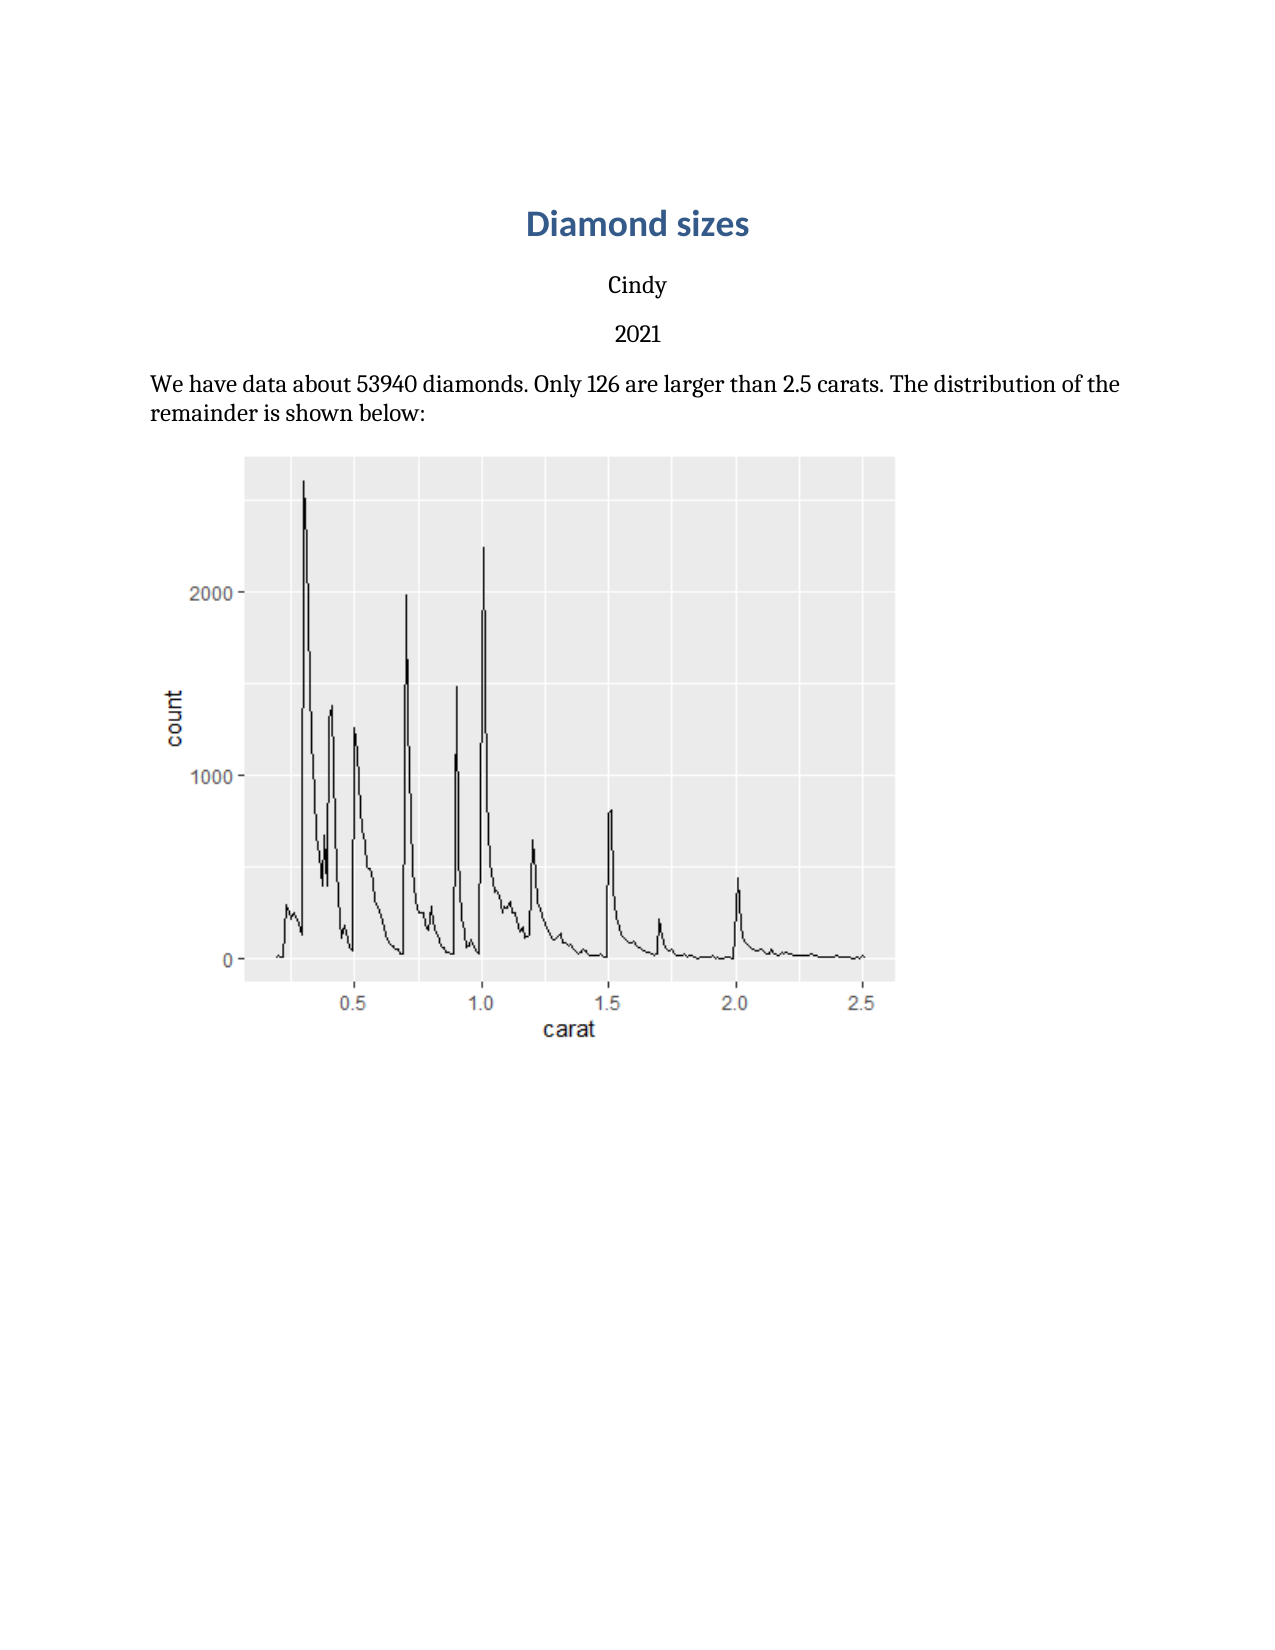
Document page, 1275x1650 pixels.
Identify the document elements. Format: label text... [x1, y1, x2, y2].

text 2021 [150, 320, 1125, 349]
text Cindy [150, 271, 1125, 299]
title Diamond sizes [150, 200, 1125, 246]
text We have data about 53940 diamonds. Only 126 are larger than 2.5 carats. The distribution of the remainder is shown below: [150, 370, 1125, 427]
picture [150, 446, 908, 1053]
